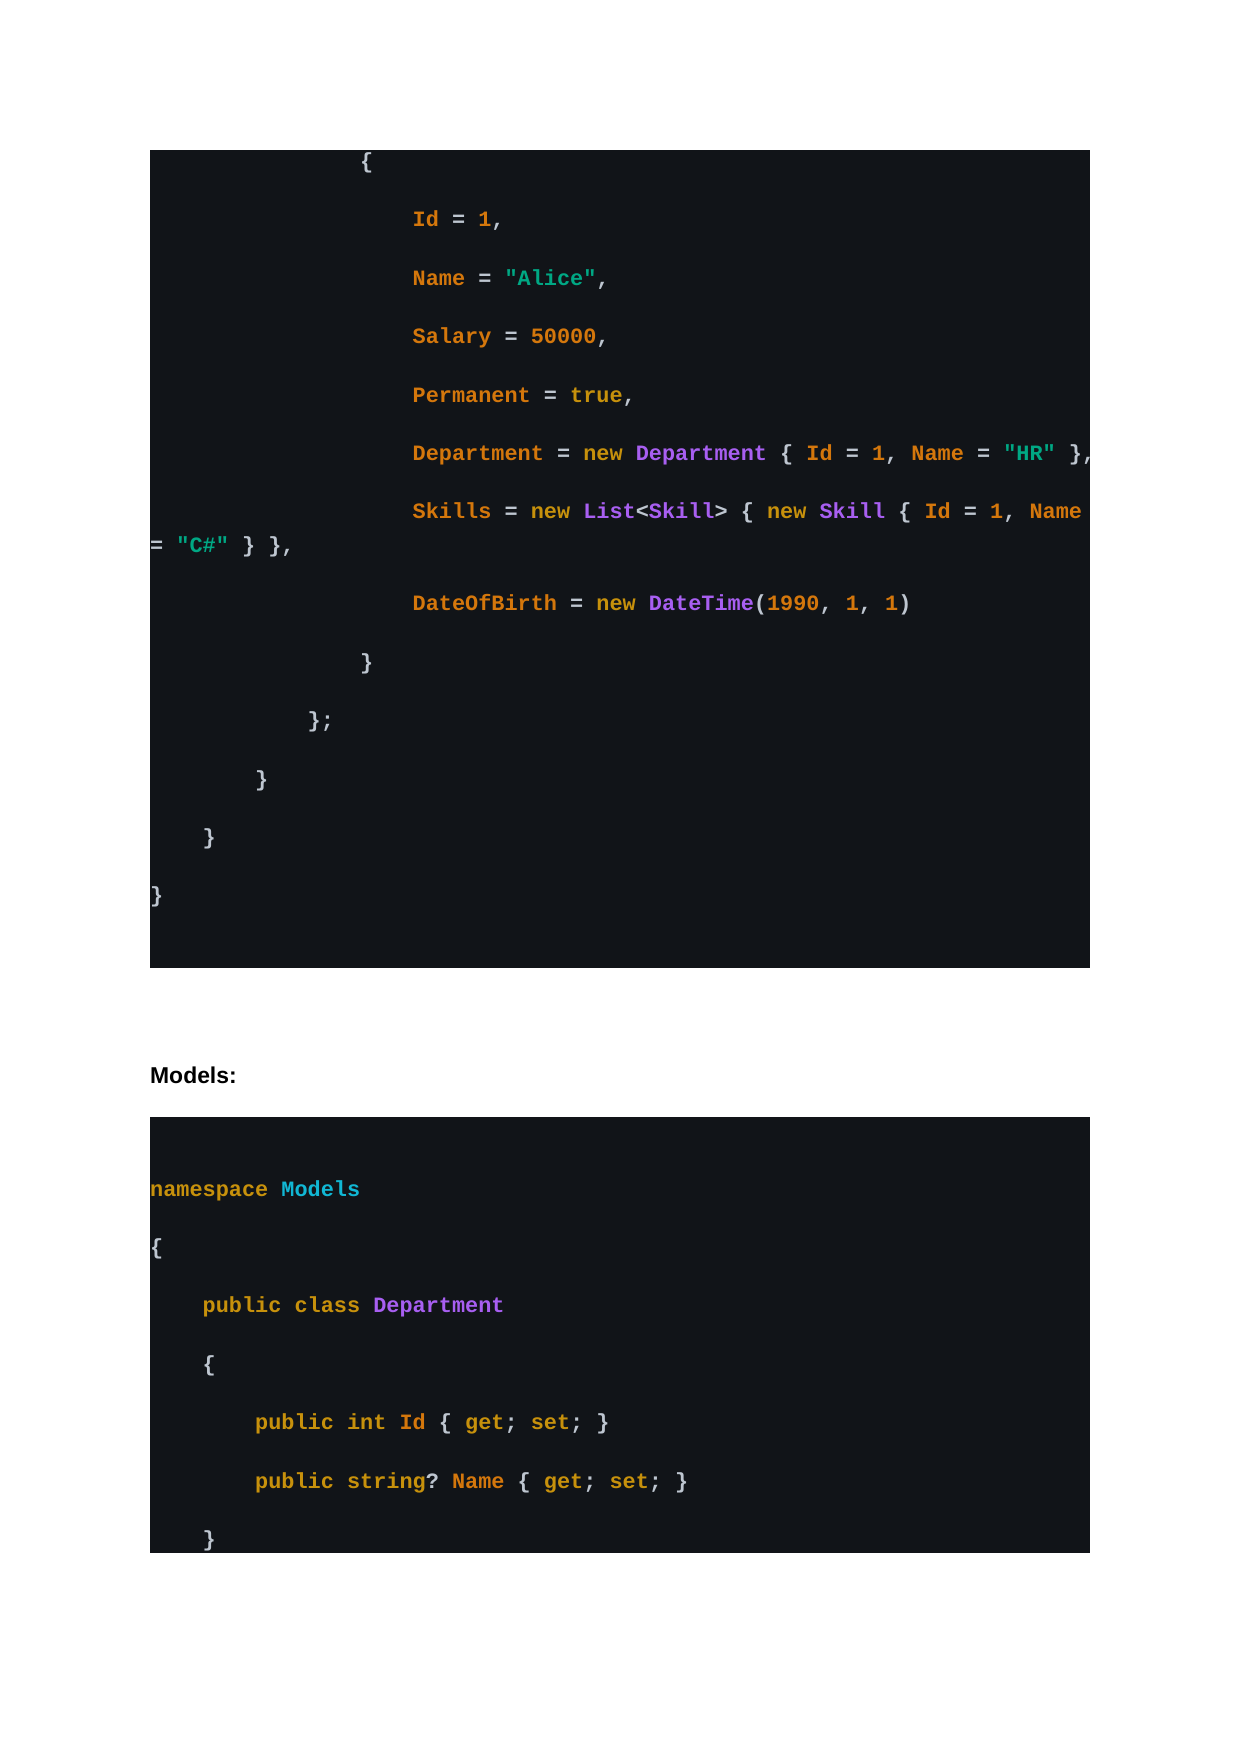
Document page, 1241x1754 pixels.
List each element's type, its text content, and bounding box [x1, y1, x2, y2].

text namespace Models [150, 1178, 1090, 1202]
text } [150, 651, 1090, 676]
text Department = new Department { Id = 1, Name = "HR" }, [150, 442, 1090, 467]
text Models: [150, 1002, 1090, 1088]
text } [150, 826, 1090, 851]
text Permanent = true, [150, 384, 1090, 408]
text } [150, 768, 1090, 793]
text Id = 1, [150, 208, 1090, 233]
text DateOfBirth = new DateTime(1990, 1, 1) [150, 592, 1090, 617]
text { [150, 1353, 1090, 1378]
text { [150, 1236, 1090, 1261]
text Salary = 50000, [150, 325, 1090, 350]
text public class Department [150, 1294, 1090, 1319]
text } [150, 885, 1090, 909]
text Skills = new List<Skill> { new Skill { Id = 1, Name = "C#" } }, [150, 501, 1090, 559]
text public int Id { get; set; } [150, 1411, 1090, 1436]
text { [150, 150, 1090, 175]
text public string? Name { get; set; } [150, 1470, 1090, 1495]
text Name = "Alice", [150, 267, 1090, 292]
text } [150, 1528, 1090, 1553]
text }; [150, 709, 1090, 734]
